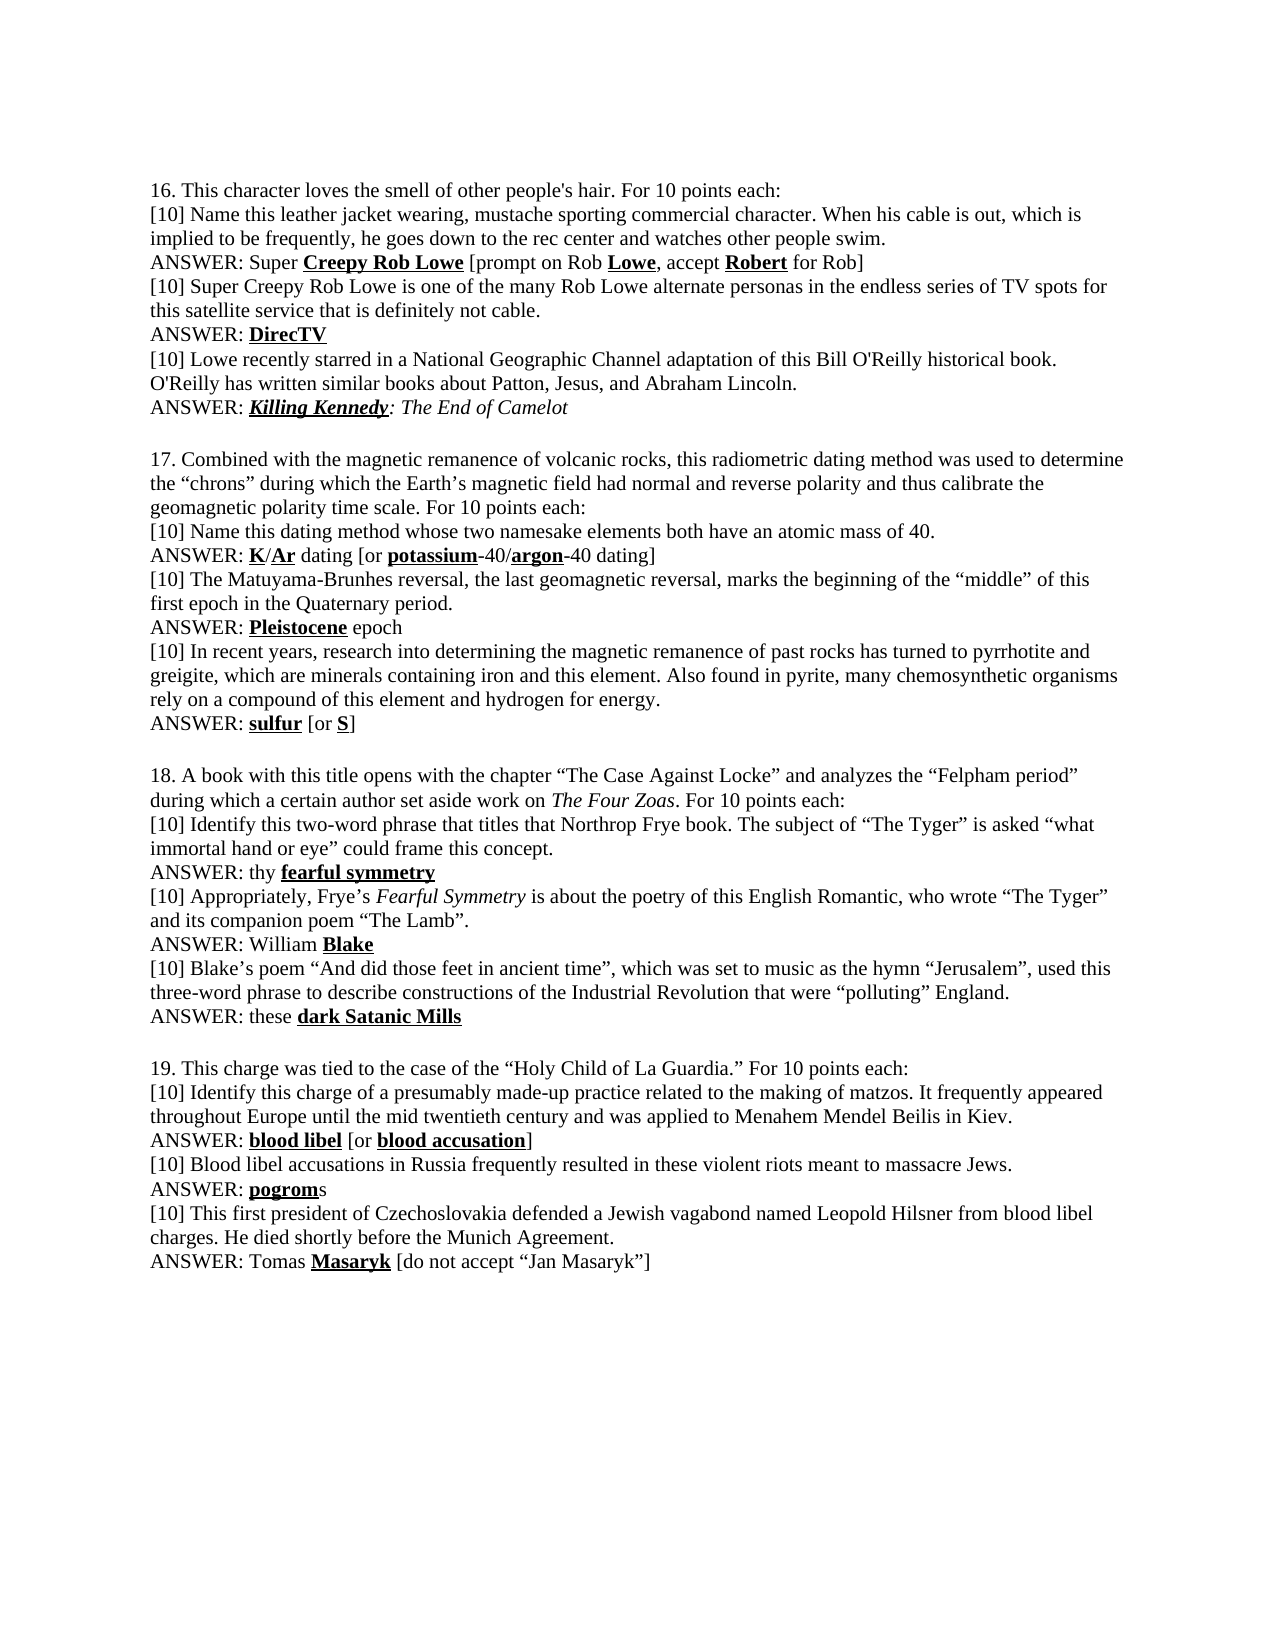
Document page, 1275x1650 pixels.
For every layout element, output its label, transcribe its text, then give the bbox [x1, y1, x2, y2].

text ANSWER: sulfur [or S] [150, 711, 1125, 735]
text ANSWER: Pleistocene epoch [150, 615, 1125, 639]
text 17. Combined with the magnetic remanence of volcanic rocks, this radiometric dating method was used to determine the “chrons” during which the Earth’s magnetic field had normal and reverse polarity and thus calibrate the geomagnetic polarity time scale. For 10 points each: [150, 447, 1125, 519]
text [10] In recent years, research into determining the magnetic remanence of past rocks has turned to pyrrhotite and greigite, which are minerals containing iron and this element. Also found in pyrite, many chemosynthetic organisms rely on a compound of this element and hydrogen for energy. [150, 639, 1125, 711]
text [10] Name this dating method whose two namesake elements both have an atomic mass of 40. [150, 519, 1125, 543]
text 19. This charge was tied to the case of the “Holy Child of La Guardia.” For 10 points each: [10] Identify this charge of a presumably made-up practice related to the making of matzos. It frequently appeared throughout Europe until the mid twentieth century and was applied to Menahem Mendel Beilis in Kiev. ANSWER: blood libel [or blood accusation] [10] Blood libel accusations in Russia frequently resulted in these violent riots meant to massacre Jews. ANSWER: pogroms [10] This first president of Czechoslovakia defended a Jewish vagabond named Leopold Hilsner from blood libel charges. He died shortly before the Munich Agreement. ANSWER: Tomas Masaryk [do not accept “Jan Masaryk”] [150, 1056, 1125, 1273]
text ANSWER: K/Ar dating [or potassium-40/argon-40 dating] [150, 543, 1125, 567]
text [10] The Matuyama-Brunhes reversal, the last geomagnetic reversal, marks the beginning of the “middle” of this first epoch in the Quaternary period. [150, 567, 1125, 615]
text 16. This character loves the smell of other people's hair. For 10 points each: [10] Name this leather jacket wearing, mustache sporting commercial character. When his cable is out, which is implied to be frequently, he goes down to the rec center and watches other people swim. ANSWER: Super Creepy Rob Lowe [prompt on Rob Lowe, accept Robert for Rob] [10] Super Creepy Rob Lowe is one of the many Rob Lowe alternate personas in the endless series of TV spots for this satellite service that is definitely not cable. ANSWER: DirecTV [10] Lowe recently starred in a National Geographic Channel adaptation of this Bill O'Reilly historical book. O'Reilly has written similar books about Patton, Jesus, and Abraham Lincoln. ANSWER: Killing Kennedy: The End of Camelot [150, 178, 1125, 419]
text 18. A book with this title opens with the chapter “The Case Against Locke” and analyzes the “Felpham period” during which a certain author set aside work on The Four Zoas. For 10 points each: [10] Identify this two-word phrase that titles that Northrop Frye book. The subject of “The Tyger” is asked “what immortal hand or eye” could frame this concept. ANSWER: thy fearful symmetry [10] Appropriately, Frye’s Fearful Symmetry is about the poetry of this English Romantic, who wrote “The Tyger” and its companion poem “The Lamb”. ANSWER: William Blake [10] Blake’s poem “And did those feet in ancient time”, which was set to music as the hymn “Jerusalem”, used this three-word phrase to describe constructions of the Industrial Revolution that were “polluting” England. ANSWER: these dark Satanic Mills [150, 763, 1125, 1028]
